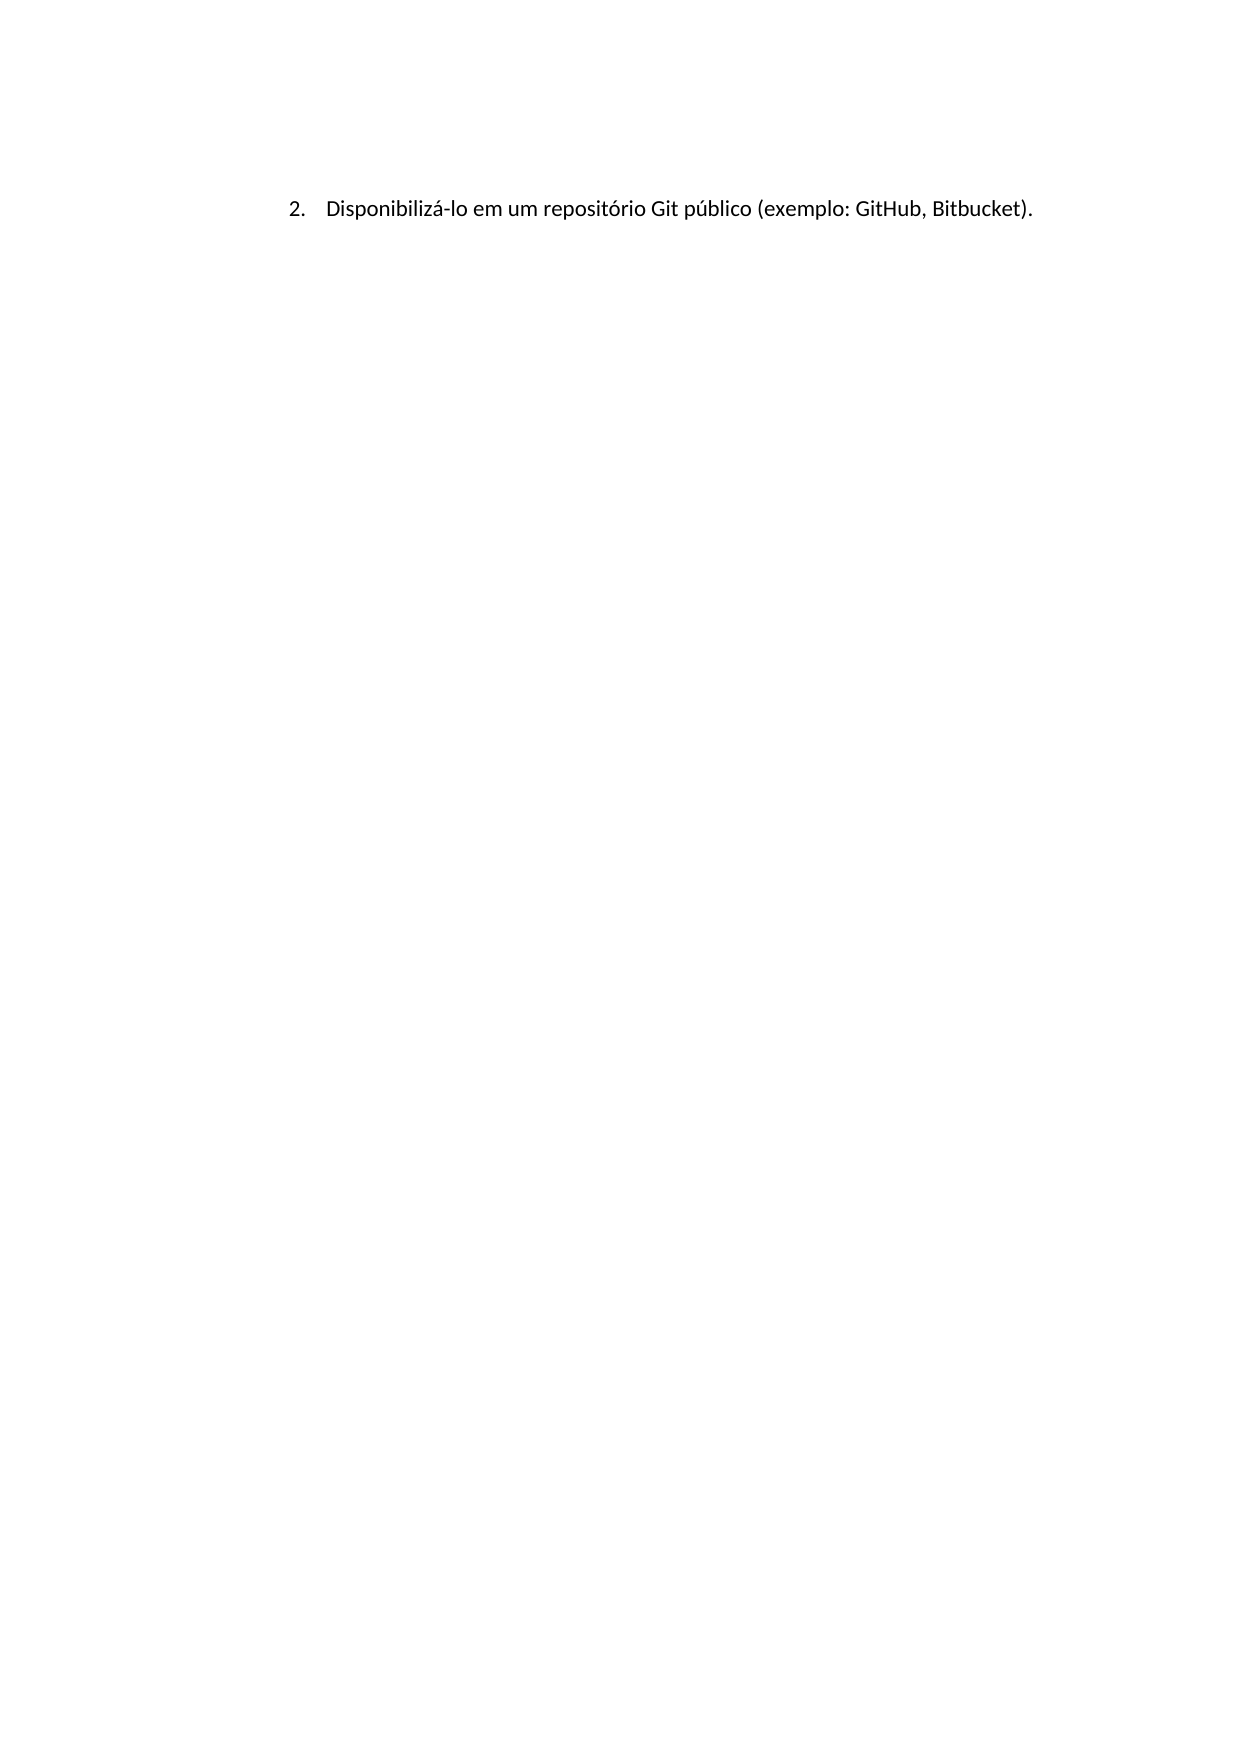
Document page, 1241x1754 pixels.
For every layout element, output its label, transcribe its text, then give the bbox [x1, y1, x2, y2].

list Disponibilizá-lo em um repositório Git público (exemplo: GitHub, Bitbucket). [288, 194, 1063, 222]
